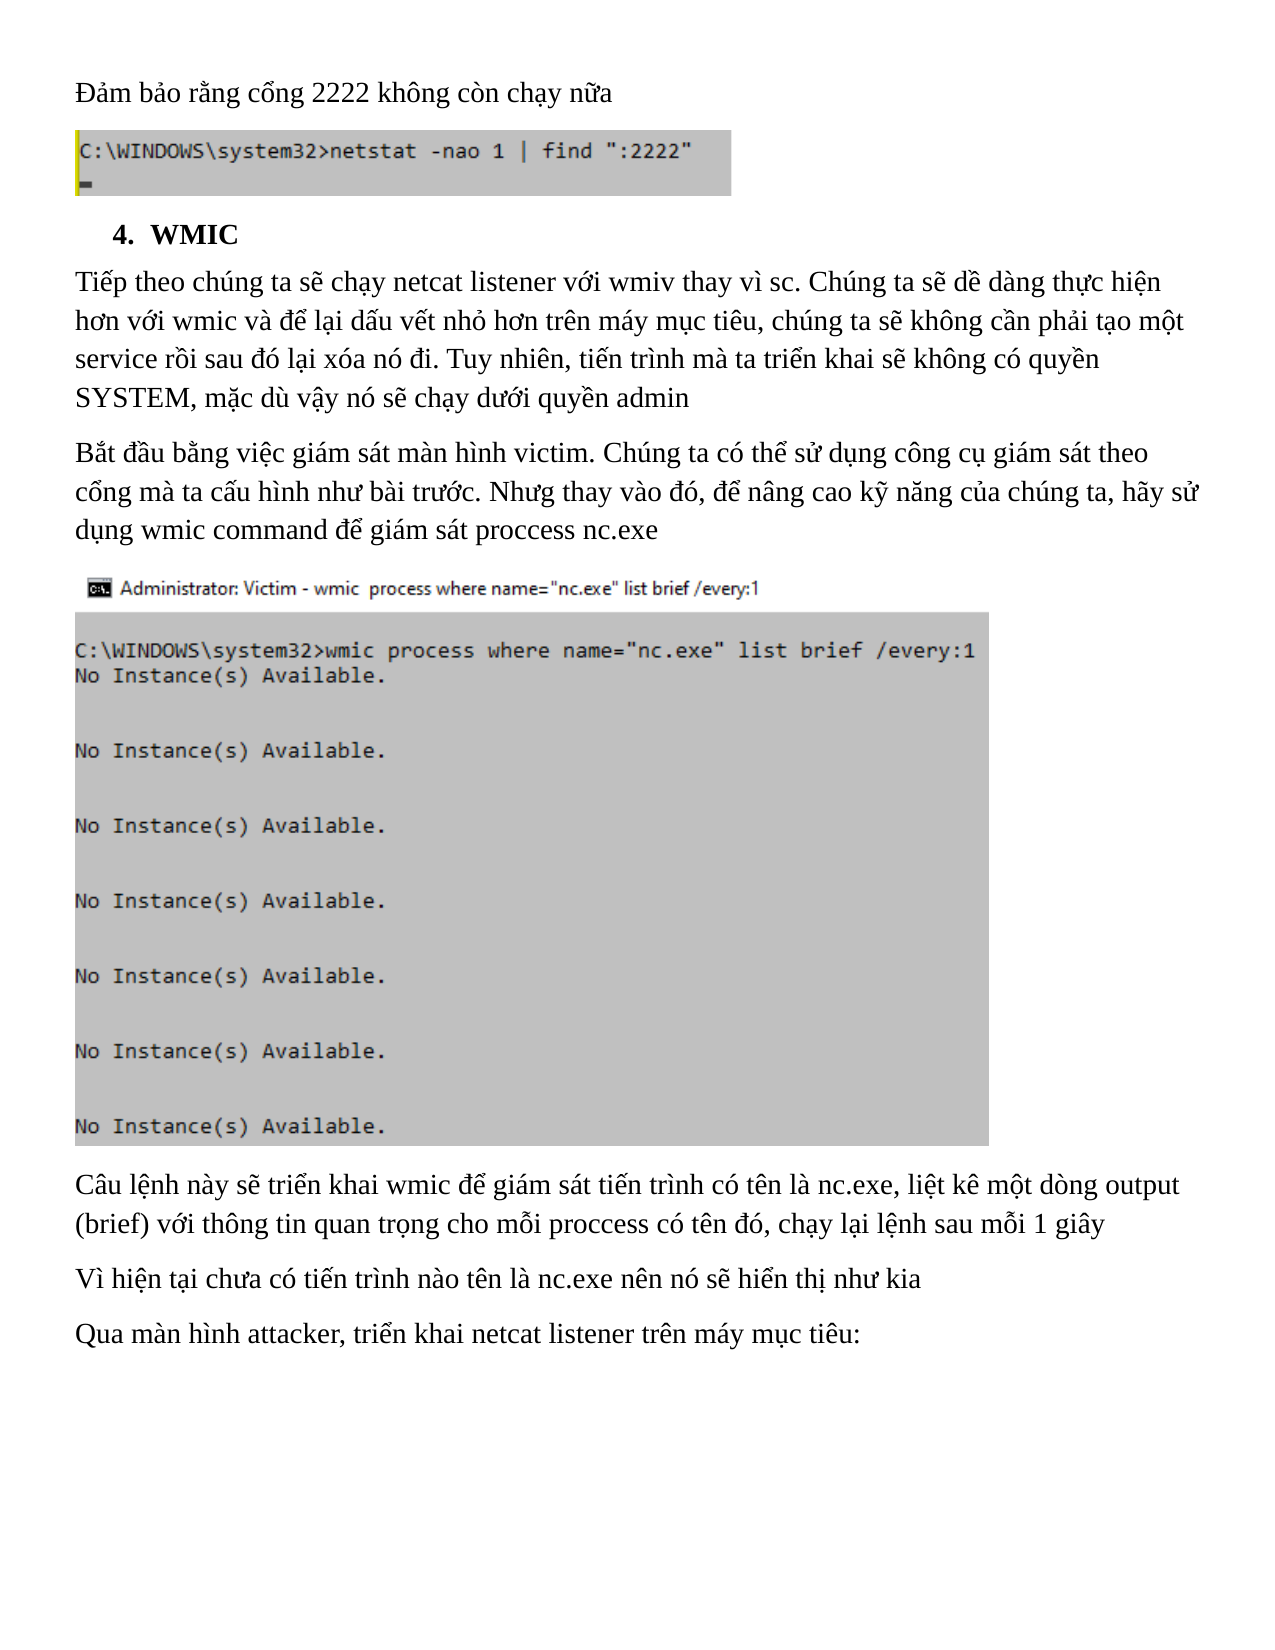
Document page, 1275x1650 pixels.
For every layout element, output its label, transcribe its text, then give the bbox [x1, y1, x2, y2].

text Qua màn hình attacker, triển khai netcat listener trên máy mục tiêu: [75, 1316, 1200, 1350]
list WMIC [112, 217, 1200, 251]
picture [75, 567, 989, 1146]
text Tiếp theo chúng ta sẽ chạy netcat listener với wmiv thay vì sc. Chúng ta sẽ dề dàng thực hiện hơn với wmic và để lại dấu vết nhỏ hơn trên máy mục tiêu, chúng ta sẽ không cần phải tạo một service rồi sau đó lại xóa nó đi. Tuy nhiên, tiến trình mà ta triển khai sẽ không có quyền SYSTEM, mặc dù vậy nó sẽ chạy dưới quyền admin [75, 264, 1200, 413]
text Đảm bảo rằng cổng 2222 không còn chạy nữa [75, 75, 1200, 108]
text Câu lệnh này sẽ triển khai wmic để giám sát tiến trình có tên là nc.exe, liệt kê một dòng output (brief) với thông tin quan trọng cho mỗi proccess có tên đó, chạy lại lệnh sau mỗi 1 giây [75, 1167, 1200, 1239]
text Bắt đầu bằng việc giám sát màn hình victim. Chúng ta có thể sử dụng công cụ giám sát theo cổng mà ta cấu hình như bài trước. Nhưg thay vào đó, để nâng cao kỹ năng của chúng ta, hãy sử dụng wmic command để giám sát proccess nc.exe [75, 435, 1200, 546]
text Vì hiện tại chưa có tiến trình nào tên là nc.exe nên nó sẽ hiển thị như kia [75, 1261, 1200, 1294]
picture [75, 130, 732, 196]
